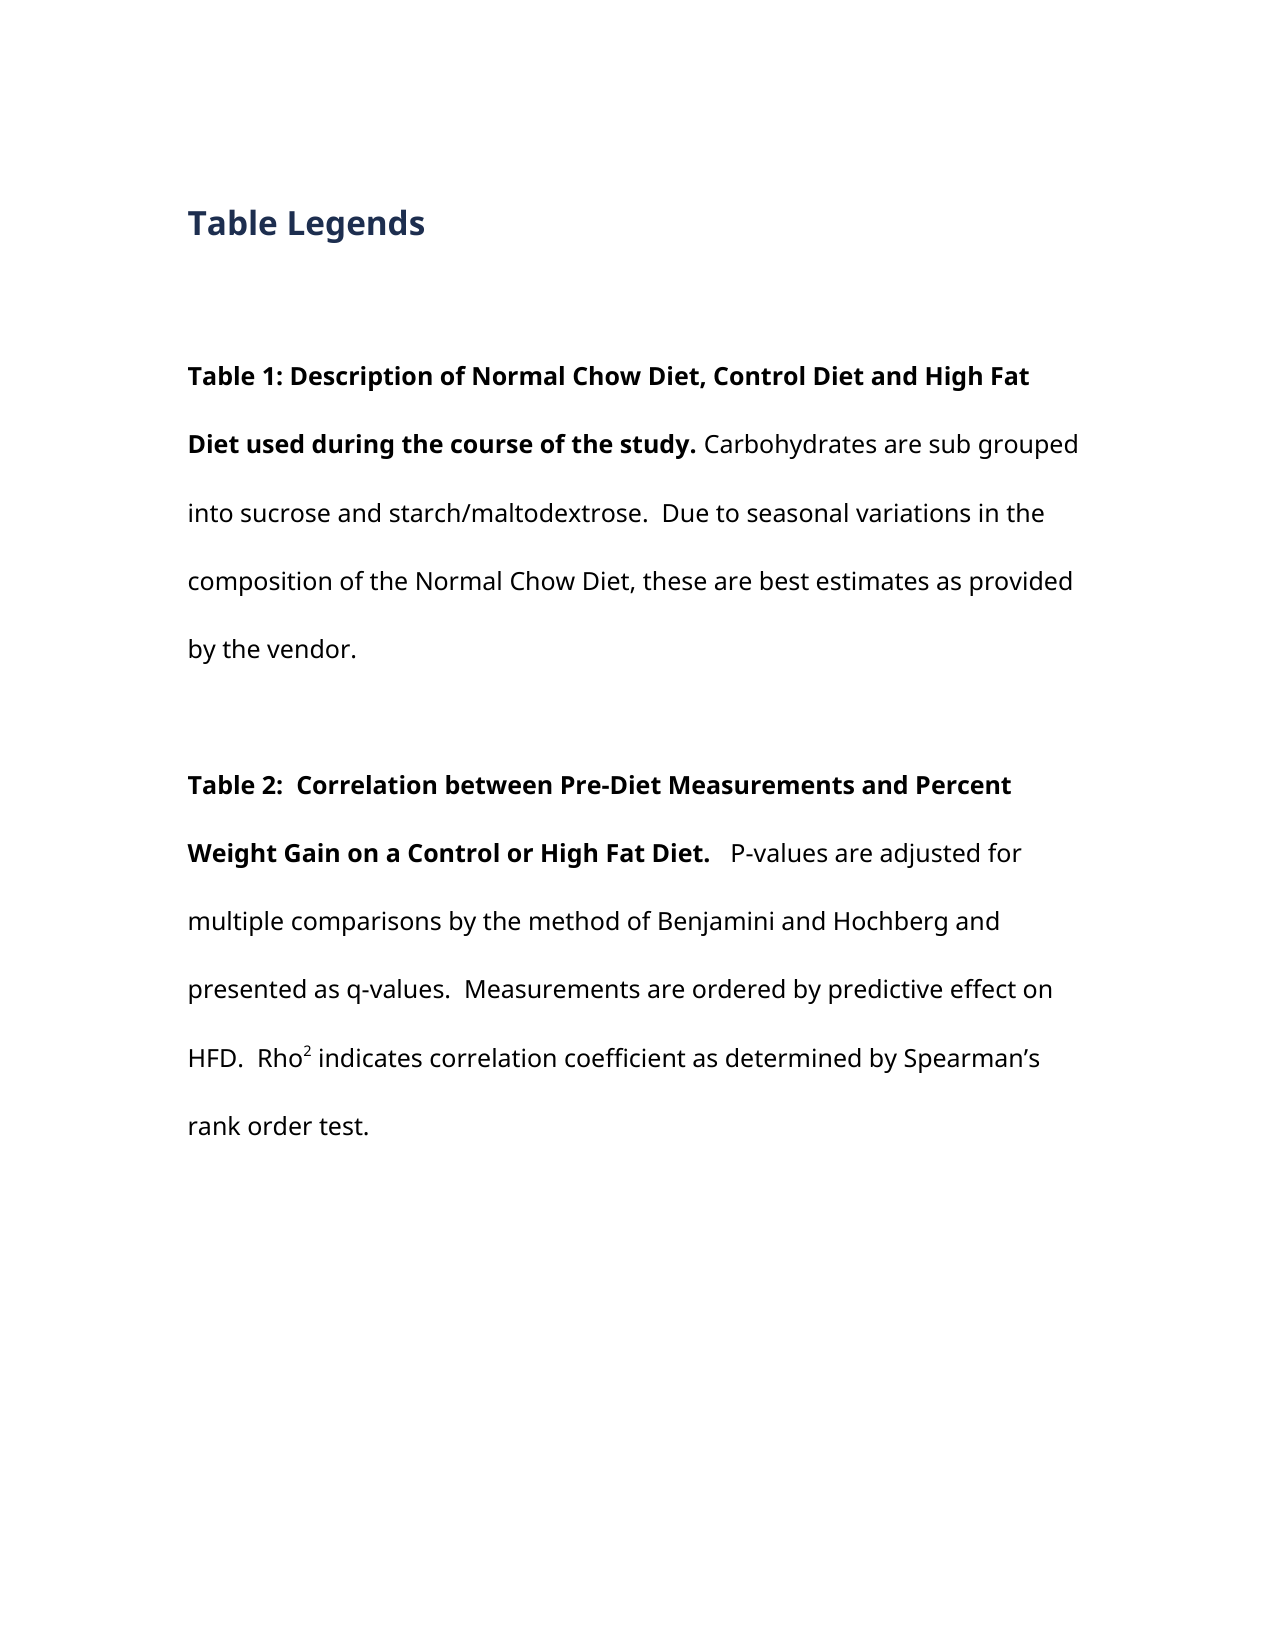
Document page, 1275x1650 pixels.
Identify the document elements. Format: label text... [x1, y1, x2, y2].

subtitle Table Legends [187, 200, 1087, 245]
text Table 2: Correlation between Pre-Diet Measurements and Percent Weight Gain on a Control or High Fat Diet. P-values are adjusted for multiple comparisons by the method of Benjamini and Hochberg and presented as q-values. Measurements are ordered by predictive effect on HFD. Rho2 indicates correlation coefficient as determined by Spearman’s rank order test. [187, 768, 1087, 1142]
text Table 1: Description of Normal Chow Diet, Control Diet and High Fat Diet used during the course of the study. Carbohydrates are sub grouped into sucrose and starch/maltodextrose. Due to seasonal variations in the composition of the Normal Chow Diet, these are best estimates as provided by the vendor. [187, 359, 1087, 666]
